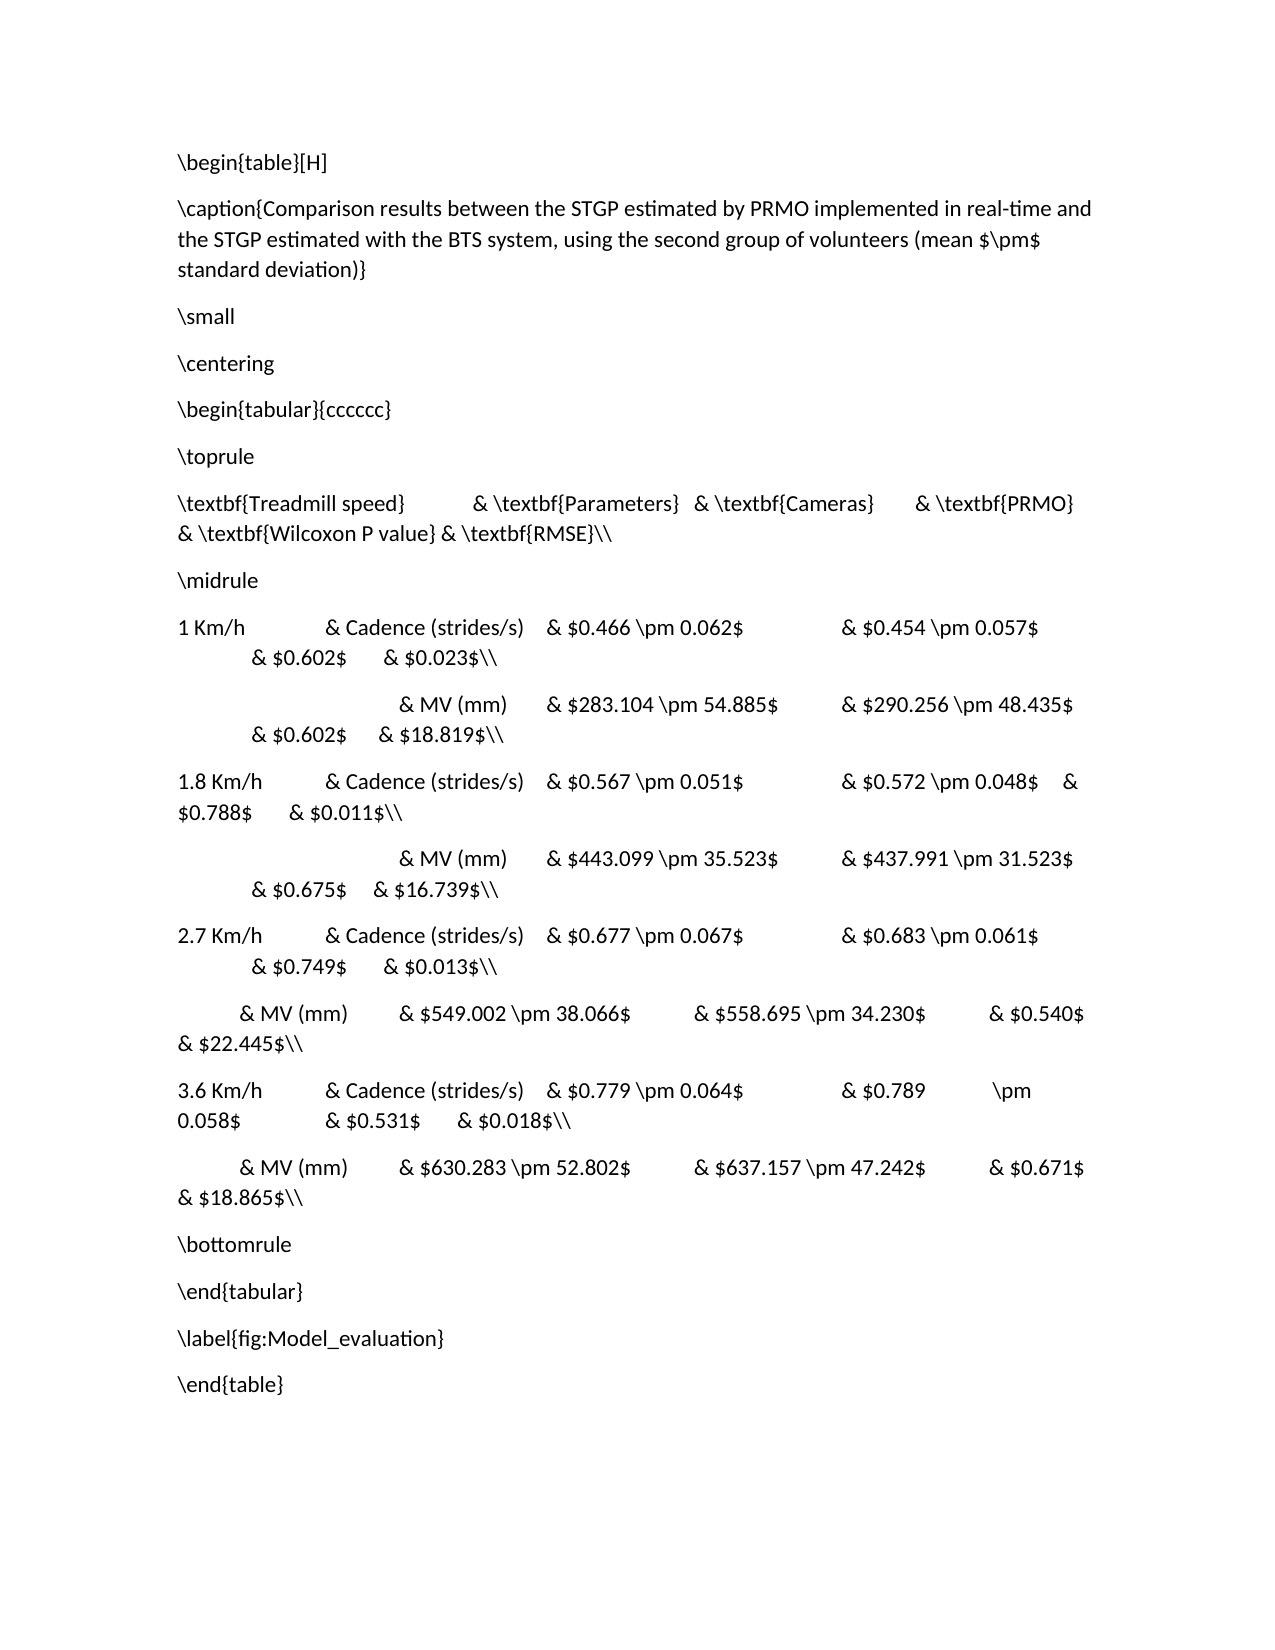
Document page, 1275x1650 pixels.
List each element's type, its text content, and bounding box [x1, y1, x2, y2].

text \bottomrule [177, 1230, 1098, 1258]
text \midrule [177, 566, 1098, 594]
text \small [177, 302, 1098, 330]
text & MV (mm) & $549.002 \pm 38.066$ & $558.695 \pm 34.230$ & $0.540$ & $22.445$\\ [177, 999, 1098, 1057]
text \caption{Comparison results between the STGP estimated by PRMO implemented in real-time and the STGP estimated with the BTS system, using the second group of volunteers (mean $\pm$ standard deviation)} [177, 194, 1098, 283]
text \end{table} [177, 1371, 1098, 1398]
text \centering [177, 349, 1098, 377]
text 3.6 Km/h & Cadence (strides/s) & $0.779 \pm 0.064$ & $0.789 \pm 0.058$ & $0.531$ & $0.018$\\ [177, 1076, 1098, 1134]
text & MV (mm) & $443.099 \pm 35.523$ & $437.991 \pm 31.523$ & $0.675$ & $16.739$\\ [177, 844, 1098, 903]
text & MV (mm) & $630.283 \pm 52.802$ & $637.157 \pm 47.242$ & $0.671$ & $18.865$\\ [177, 1153, 1098, 1211]
text 1 Km/h & Cadence (strides/s) & $0.466 \pm 0.062$ & $0.454 \pm 0.057$ & $0.602$ & $0.023$\\ [177, 613, 1098, 671]
text \textbf{Treadmill speed} & \textbf{Parameters} & \textbf{Cameras} & \textbf{PRMO} & \textbf{Wilcoxon P value} & \textbf{RMSE}\\ [177, 489, 1098, 547]
text 1.8 Km/h & Cadence (strides/s) & $0.567 \pm 0.051$ & $0.572 \pm 0.048$ & $0.788$ & $0.011$\\ [177, 767, 1098, 826]
text \label{fig:Model_evaluation} [177, 1324, 1098, 1352]
text 2.7 Km/h & Cadence (strides/s) & $0.677 \pm 0.067$ & $0.683 \pm 0.061$ & $0.749$ & $0.013$\\ [177, 922, 1098, 980]
text \toprule [177, 442, 1098, 470]
text \begin{tabular}{cccccc} [177, 396, 1098, 423]
text \end{tabular} [177, 1277, 1098, 1305]
text \begin{table}[H] [177, 148, 1098, 176]
text & MV (mm) & $283.104 \pm 54.885$ & $290.256 \pm 48.435$ & $0.602$ & $18.819$\\ [177, 690, 1098, 748]
